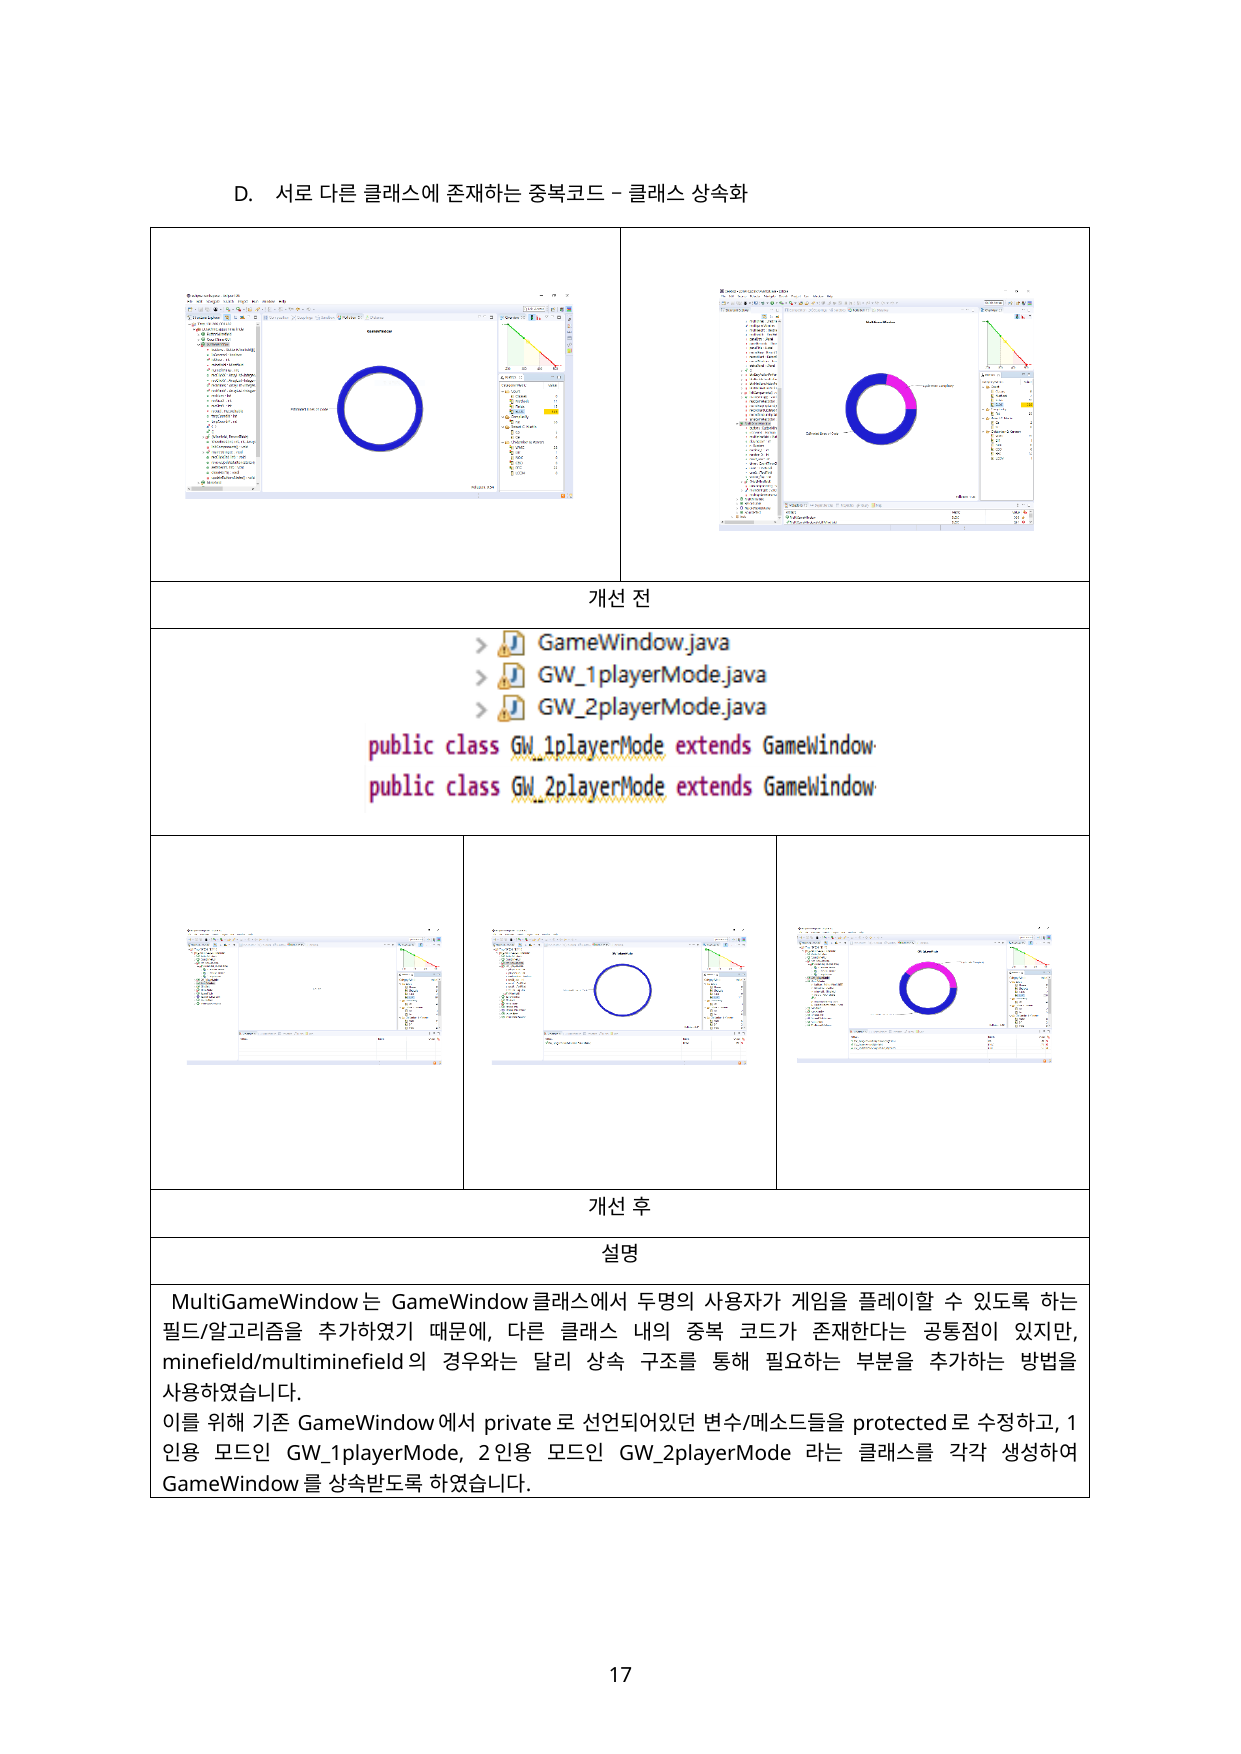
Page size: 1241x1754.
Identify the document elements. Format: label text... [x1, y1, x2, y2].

table_cell [464, 836, 776, 1189]
list 서로 다른 클래스에 존재하는 중복코드 – 클래스 상속화 [233, 177, 1090, 207]
table_cell 설명 [151, 1238, 1089, 1284]
table_cell MultiGameWindow는 GameWindow클래스에서 두명의 사용자가 게임을 플레이할 수 있도록 하는 필드/알고리즘을 추가하였기 때문에, 다른 클래스 내의 중복 코드가 존재한다는 공통점이 있지만, minefield/multiminefield의 경우와는 달리 상속 구조를 통해 필요하는 부분을 추가하는 방법을 사용하였습니다. 이를 위해 기존 GameWindow에서 private로 선언되어있던 변수/메소드들을 protected로 수정하고, 1인용 모드인 GW_1playerMode, 2인용 모드인 GW_2playerMode 라는 클래스를 각각 생성하여 GameWindow를 상속받도록 하였습니다. [151, 1285, 1089, 1497]
picture [491, 928, 747, 1065]
picture [797, 927, 1052, 1063]
picture [363, 629, 877, 813]
table_cell 개선 전 [151, 582, 1089, 628]
table_cell 개선 후 [151, 1190, 1089, 1237]
table_cell [777, 836, 1089, 1189]
table_cell [151, 629, 1089, 835]
table_cell [151, 836, 463, 1189]
picture [185, 292, 574, 499]
table_header [151, 228, 620, 581]
picture [719, 288, 1034, 531]
table_header [621, 228, 1089, 581]
picture [186, 928, 442, 1065]
